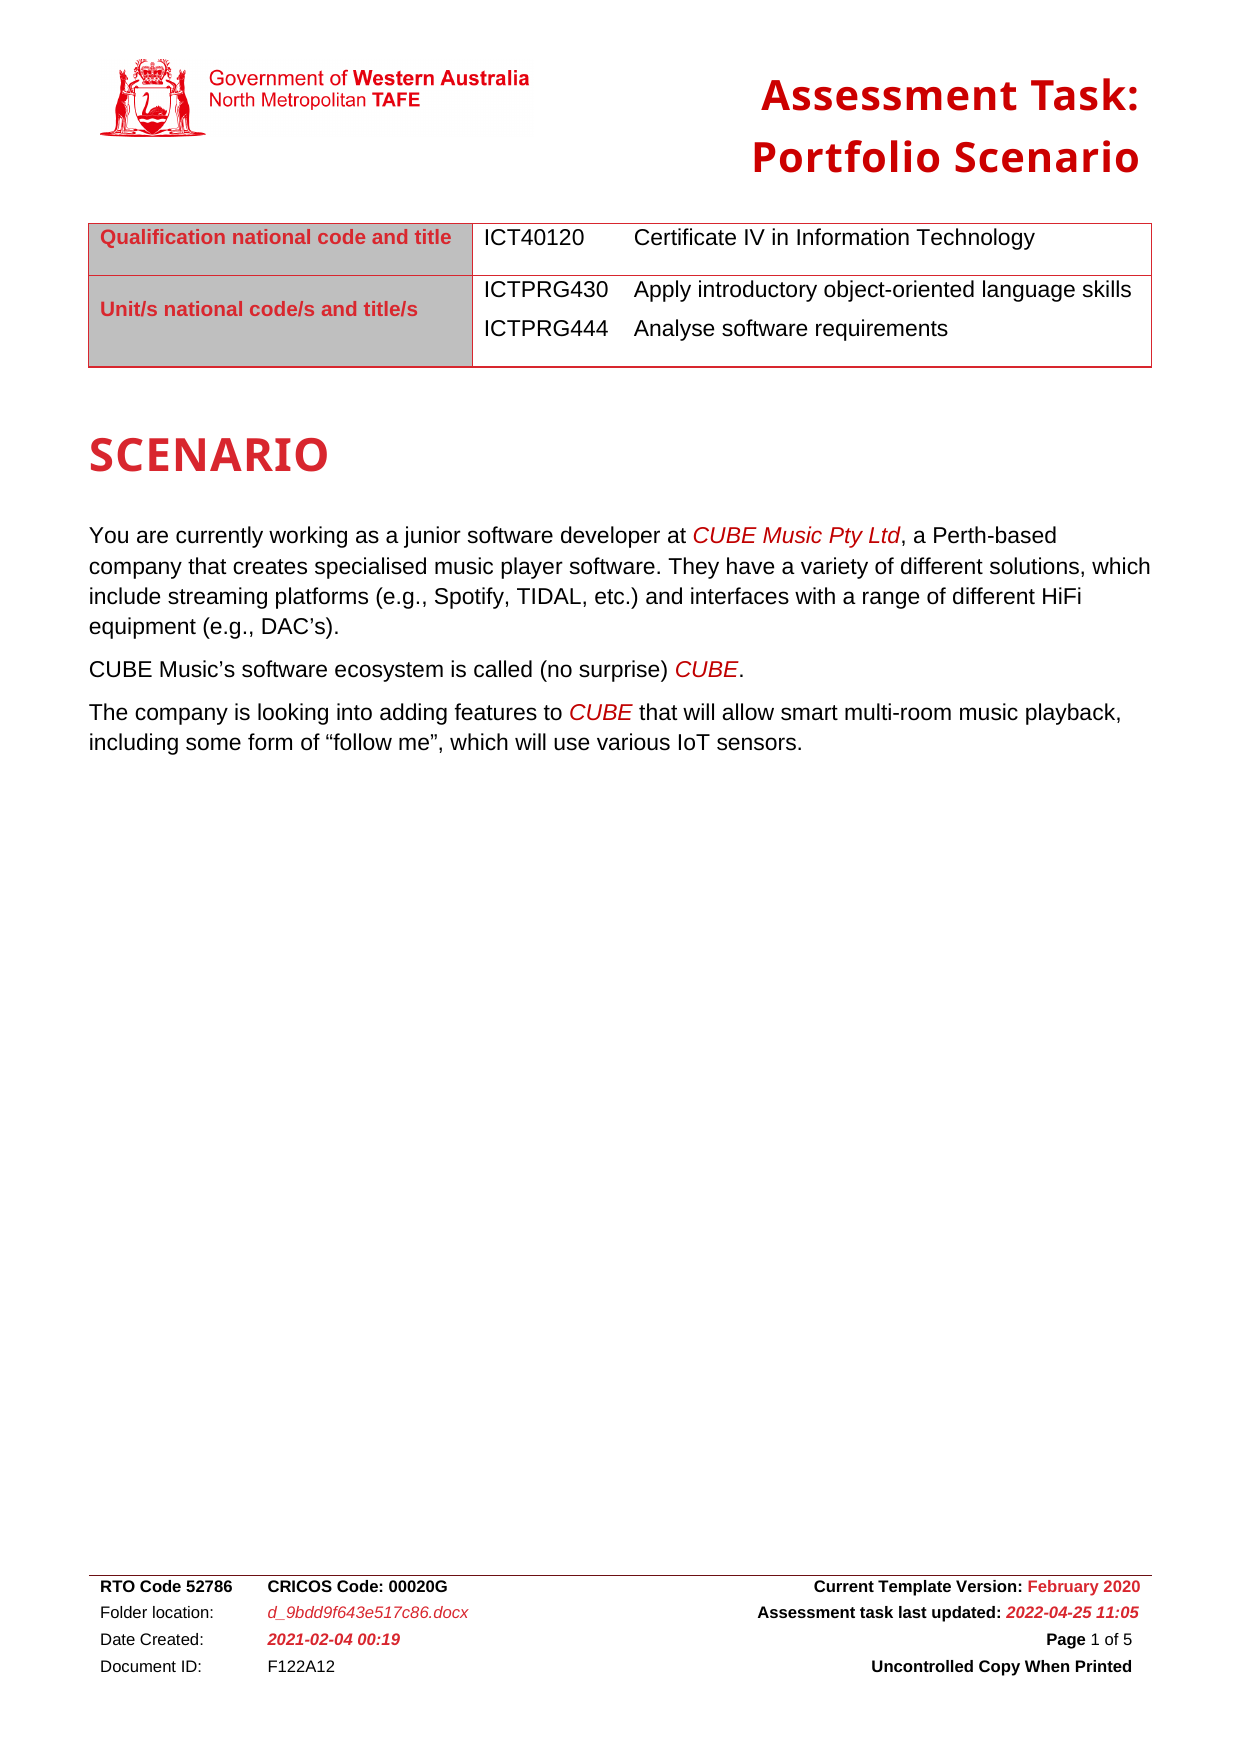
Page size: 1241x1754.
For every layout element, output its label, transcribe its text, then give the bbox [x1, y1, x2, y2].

text The company is looking into adding features to CUBE that will allow smart multi-room music playback, including some form of “follow me”, which will use various IoT sensors. [89, 698, 1152, 755]
text CUBE Music’s software ecosystem is called (no surprise) CUBE. [89, 656, 1152, 682]
text You are currently working as a junior software developer at CUBE Music Pty Ltd, a Perth-based company that creates specialised music player software. They have a variety of different solutions, which include streaming platforms (e.g., Spotify, TIDAL, etc.) and interfaces with a range of different HiFi equipment (e.g., DAC’s). [89, 522, 1152, 639]
picture [100, 59, 535, 137]
subtitle Scenario [89, 423, 1152, 485]
